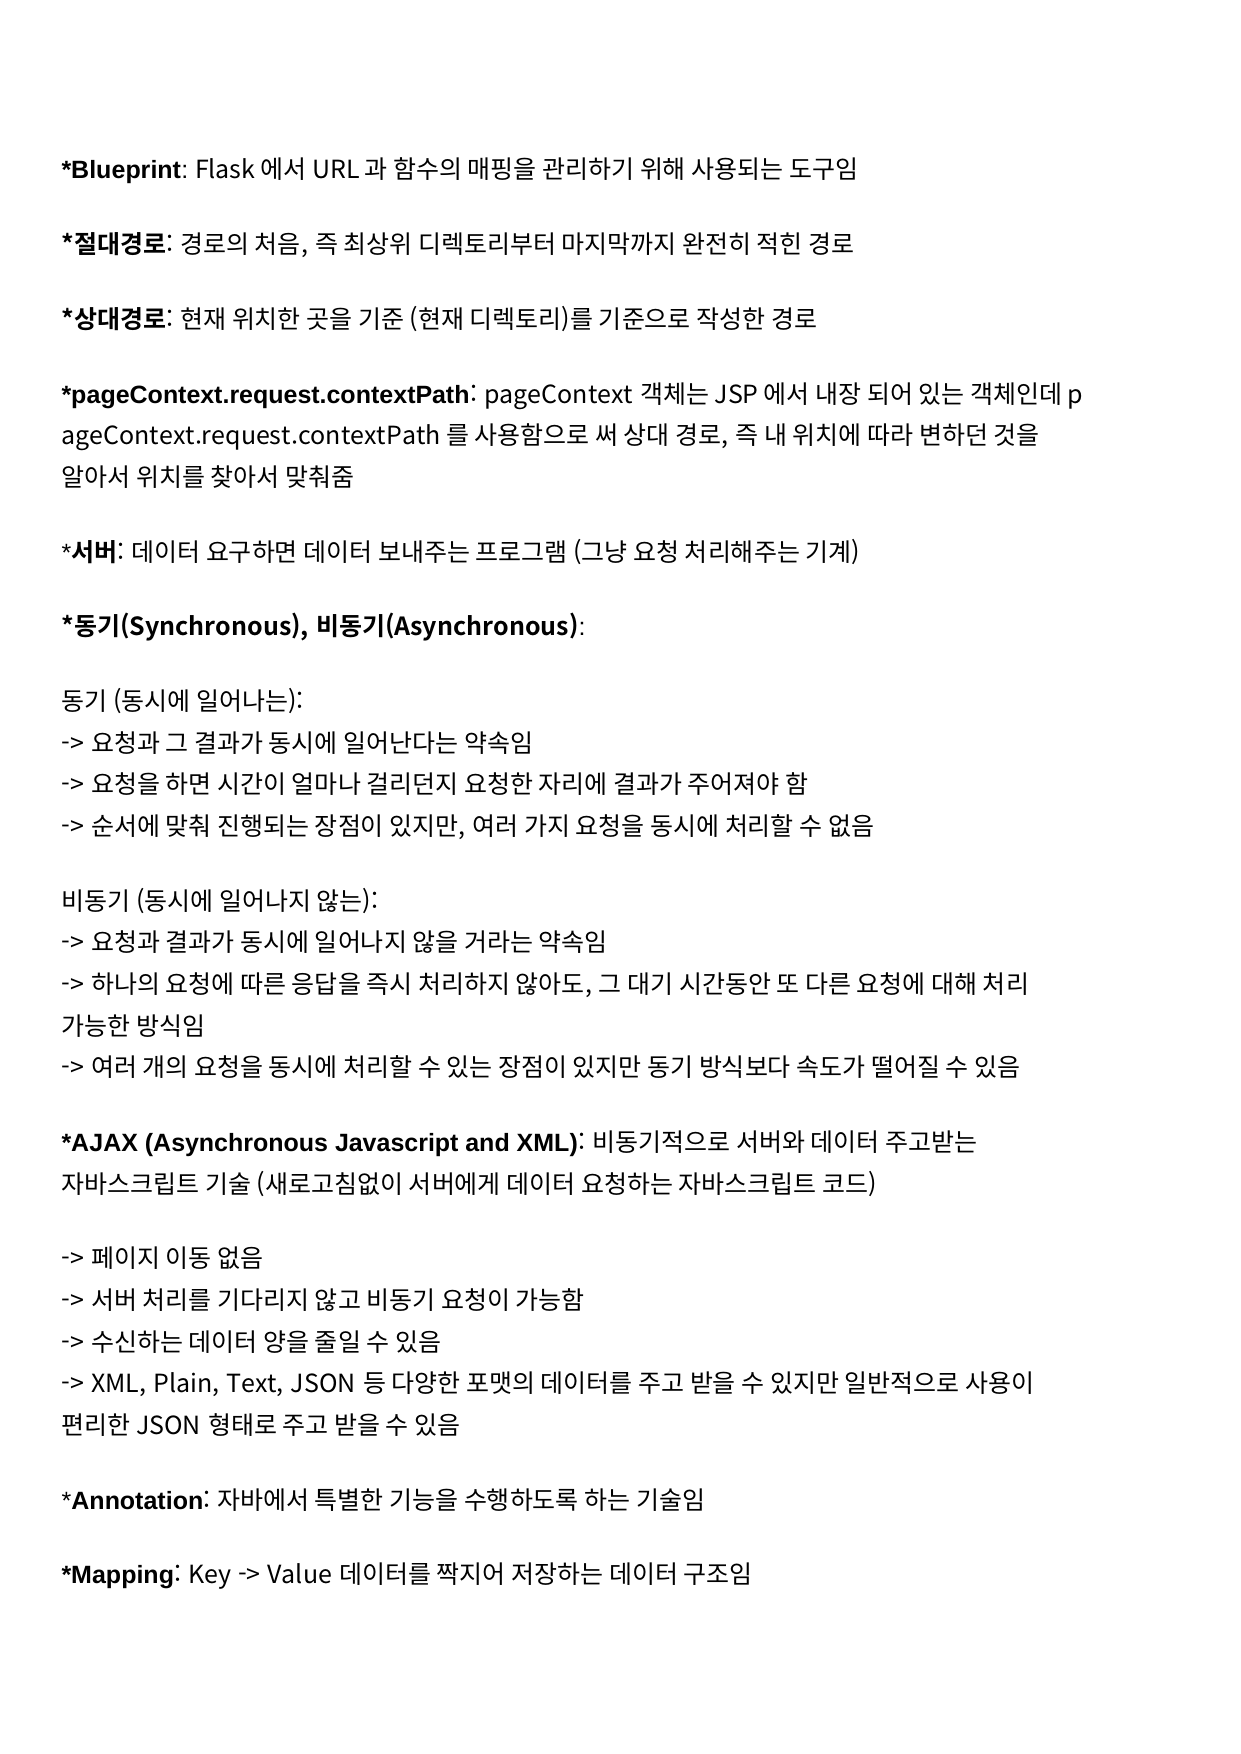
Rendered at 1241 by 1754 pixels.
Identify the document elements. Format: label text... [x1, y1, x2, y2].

text *상대경로: 현재 위치한 곳을 기준 (현재 디렉토리)를 기준으로 작성한 경로 [61, 299, 1090, 336]
text -> 요청과 결과가 동시에 일어나지 않을 거라는 약속임 [61, 923, 1090, 959]
text -> 하나의 요청에 따른 응답을 즉시 처리하지 않아도, 그 대기 시간동안 또 다른 요청에 대해 처리 가능한 방식임 [61, 964, 1090, 1042]
text -> 서버 처리를 기다리지 않고 비동기 요청이 가능함 [61, 1281, 1090, 1317]
text 비동기 (동시에 일어나지 않는): [61, 881, 1090, 917]
text -> 순서에 맞춰 진행되는 장점이 있지만, 여러 가지 요청을 동시에 처리할 수 없음 [61, 806, 1090, 843]
text *서버: 데이터 요구하면 데이터 보내주는 프로그램 (그냥 요청 처리해주는 기계) [61, 532, 1090, 568]
text *Mapping: Key -> Value 데이터를 짝지어 저장하는 데이터 구조임 [61, 1555, 1090, 1591]
text *Blueprint: Flask에서 URL과 함수의 매핑을 관리하기 위해 사용되는 도구임 [61, 150, 1090, 186]
text *AJAX (Asynchronous Javascript and XML): 비동기적으로 서버와 데이터 주고받는 자바스크립트 기술 (새로고침없이 서버에게 데이터 요청하는 자바스크립트 코드) [61, 1122, 1090, 1200]
text -> XML, Plain, Text, JSON 등 다양한 포맷의 데이터를 주고 받을 수 있지만 일반적으로 사용이 편리한 JSON 형태로 주고 받을 수 있음 [61, 1364, 1090, 1442]
text 동기 (동시에 일어나는): [61, 681, 1090, 718]
text *pageContext.request.contextPath: pageContext 객체는 JSP에서 내장 되어 있는 객체인데 pageContext.request.contextPath를 사용함으로 써 상대 경로, 즉 내 위치에 따라 변하던 것을 알아서 위치를 찾아서 맞춰줌 [61, 374, 1090, 494]
text -> 여러 개의 요청을 동시에 처리할 수 있는 장점이 있지만 동기 방식보다 속도가 떨어질 수 있음 [61, 1048, 1090, 1084]
text -> 수신하는 데이터 양을 줄일 수 있음 [61, 1322, 1090, 1358]
text *Annotation: 자바에서 특별한 기능을 수행하도록 하는 기술임 [61, 1480, 1090, 1516]
text -> 페이지 이동 없음 [61, 1239, 1090, 1275]
text *절대경로: 경로의 처음, 즉 최상위 디렉토리부터 마지막까지 완전히 적힌 경로 [61, 225, 1090, 261]
text *동기(Synchronous), 비동기(Asynchronous): [61, 607, 1090, 643]
text -> 요청을 하면 시간이 얼마나 걸리던지 요청한 자리에 결과가 주어져야 함 [61, 765, 1090, 801]
text -> 요청과 그 결과가 동시에 일어난다는 약속임 [61, 723, 1090, 759]
